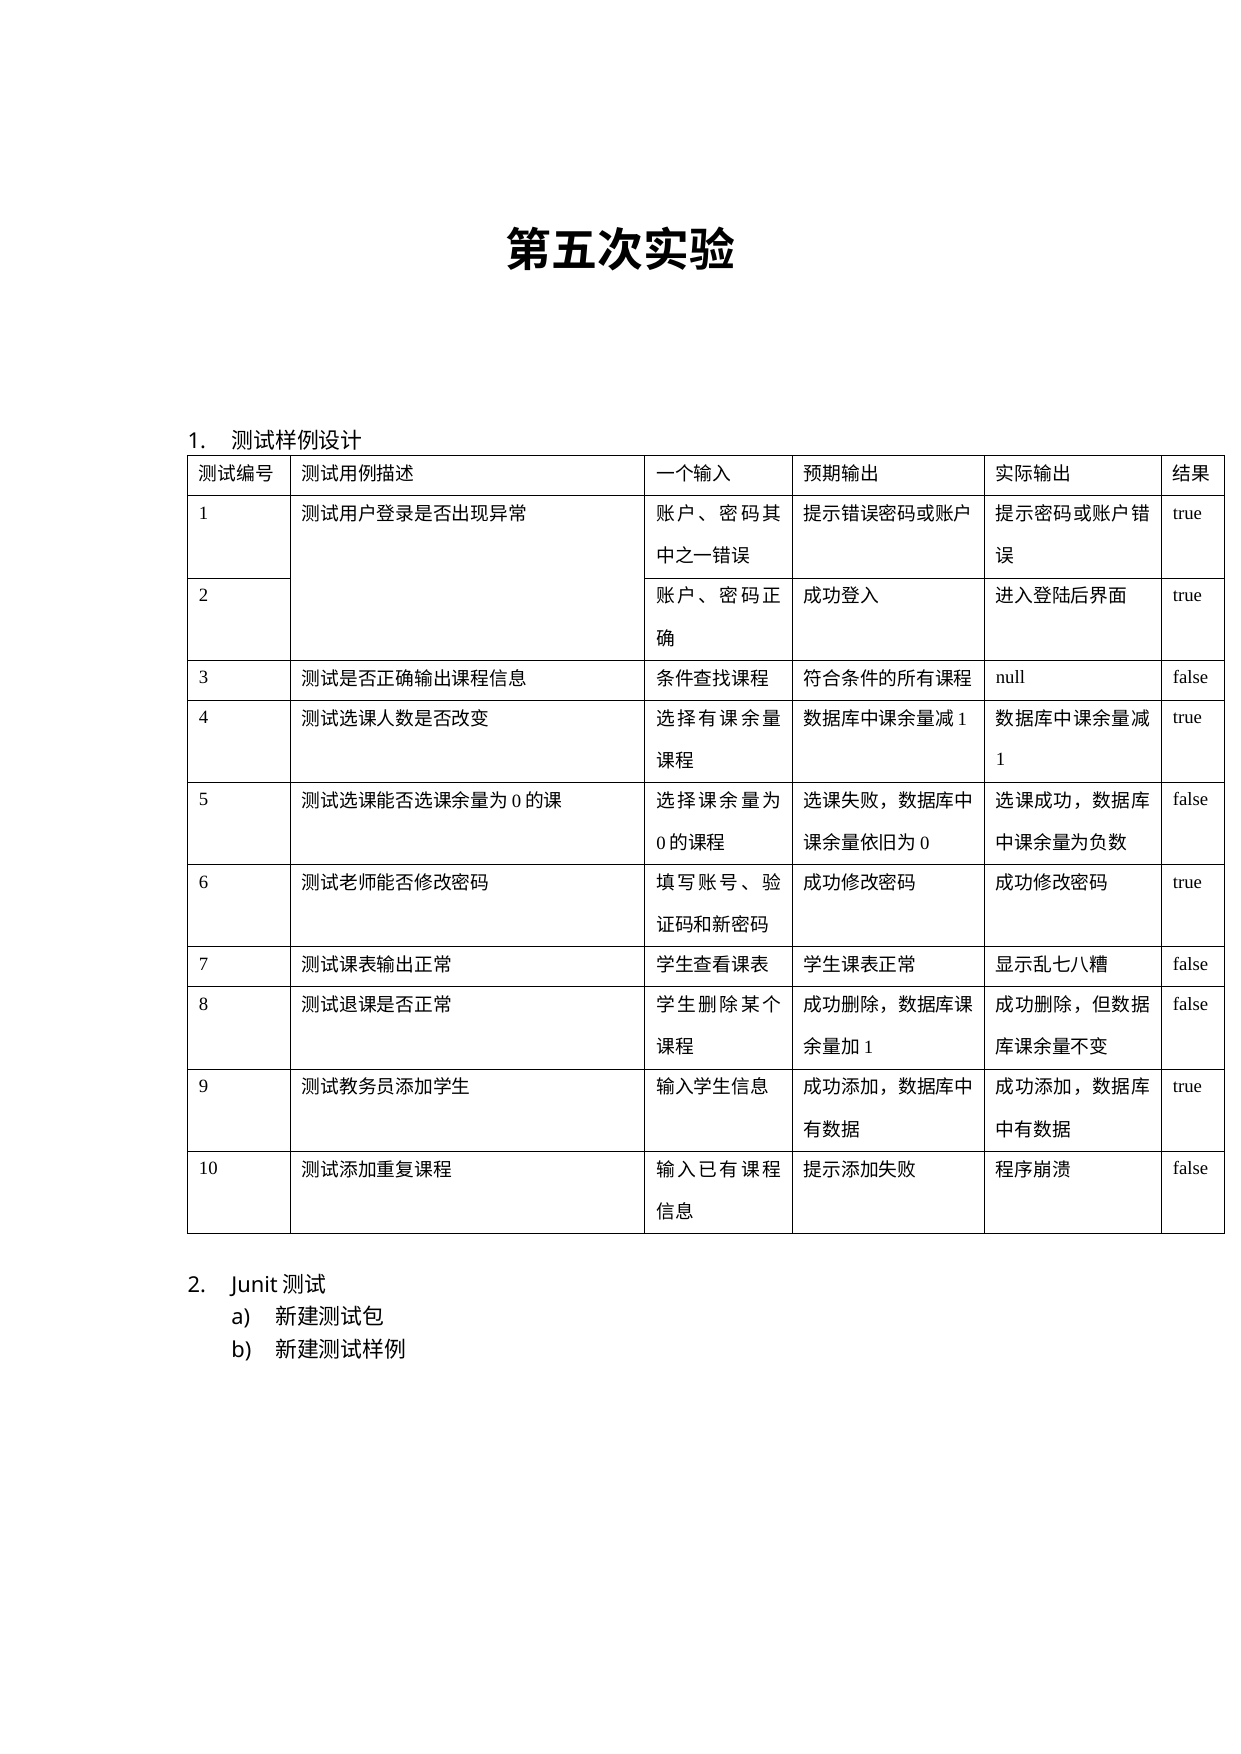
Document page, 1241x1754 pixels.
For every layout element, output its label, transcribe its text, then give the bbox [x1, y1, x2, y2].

table_cell 成功修改密码 [985, 865, 1161, 946]
table_cell 成功修改密码 [793, 865, 984, 946]
list 新建测试包 [231, 1299, 1053, 1331]
table_cell 学生删除某个课程 [645, 987, 792, 1068]
table_cell true [1162, 701, 1224, 782]
table_cell true [1162, 579, 1224, 660]
table_cell 成功添加，数据库中有数据 [793, 1070, 984, 1151]
table_cell 成功删除，数据库课余量加1 [793, 987, 984, 1068]
table_cell 测试教务员添加学生 [291, 1070, 644, 1151]
table_cell 测试课表输出正常 [291, 947, 644, 986]
table_cell false [1162, 783, 1224, 864]
table_cell 进入登陆后界面 [985, 579, 1161, 660]
table_cell 成功删除，但数据库课余量不变 [985, 987, 1161, 1068]
table_cell 10 [188, 1152, 290, 1233]
table_cell 选课成功，数据库中课余量为负数 [985, 783, 1161, 864]
list 新建测试样例 [231, 1331, 1053, 1364]
table_cell 2 [188, 579, 290, 660]
table_cell 数据库中课余量减1 [985, 701, 1161, 782]
table_cell 账户、密码其中之一错误 [645, 496, 792, 577]
table_cell 学生课表正常 [793, 947, 984, 986]
table_cell 1 [188, 496, 290, 577]
table_cell 测试是否正确输出课程信息 [291, 661, 644, 700]
table_cell false [1162, 1152, 1224, 1233]
table_cell 测试选课能否选课余量为0的课 [291, 783, 644, 864]
table_cell 测试老师能否修改密码 [291, 865, 644, 946]
table_cell 账户、密码正确 [645, 579, 792, 660]
table_cell 6 [188, 865, 290, 946]
table_cell true [1162, 865, 1224, 946]
table_header 测试编号 [188, 456, 290, 495]
table_cell 输入已有课程信息 [645, 1152, 792, 1233]
table_cell 5 [188, 783, 290, 864]
list Junit测试 [187, 1266, 1053, 1299]
table_cell 条件查找课程 [645, 661, 792, 700]
table_cell 9 [188, 1070, 290, 1151]
table_cell 提示错误密码或账户 [793, 496, 984, 577]
table_cell 学生查看课表 [645, 947, 792, 986]
table_cell false [1162, 947, 1224, 986]
table_cell 成功添加，数据库中有数据 [985, 1070, 1161, 1151]
table_cell 测试添加重复课程 [291, 1152, 644, 1233]
table_cell 输入学生信息 [645, 1070, 792, 1151]
table_cell 成功登入 [793, 579, 984, 660]
table_header 预期输出 [793, 456, 984, 495]
table_cell 4 [188, 701, 290, 782]
table_cell 提示密码或账户错误 [985, 496, 1161, 577]
table_cell 选择课余量为0的课程 [645, 783, 792, 864]
table_header 实际输出 [985, 456, 1161, 495]
table_cell 显示乱七八糟 [985, 947, 1161, 986]
table_cell 程序崩溃 [985, 1152, 1161, 1233]
table_cell true [1162, 496, 1224, 577]
table_cell 测试用户登录是否出现异常 [291, 496, 644, 660]
table_header 测试用例描述 [291, 456, 644, 495]
table_cell 8 [188, 987, 290, 1068]
table_cell 符合条件的所有课程 [793, 661, 984, 700]
table_cell null [985, 661, 1161, 700]
table_cell 7 [188, 947, 290, 986]
table_cell 测试选课人数是否改变 [291, 701, 644, 782]
table_cell 3 [188, 661, 290, 700]
table_header 结果 [1162, 456, 1224, 495]
table_header 一个输入 [645, 456, 792, 495]
table_cell true [1162, 1070, 1224, 1151]
table_cell 数据库中课余量减1 [793, 701, 984, 782]
table_cell 提示添加失败 [793, 1152, 984, 1233]
table_cell 填写账号、验证码和新密码 [645, 865, 792, 946]
table_cell 测试退课是否正常 [291, 987, 644, 1068]
table_cell 选课失败，数据库中课余量依旧为0 [793, 783, 984, 864]
table_cell false [1162, 987, 1224, 1068]
subtitle 第五次实验 [187, 197, 1053, 295]
table_cell false [1162, 661, 1224, 700]
list 测试样例设计 [187, 423, 1053, 455]
table_cell 选择有课余量课程 [645, 701, 792, 782]
